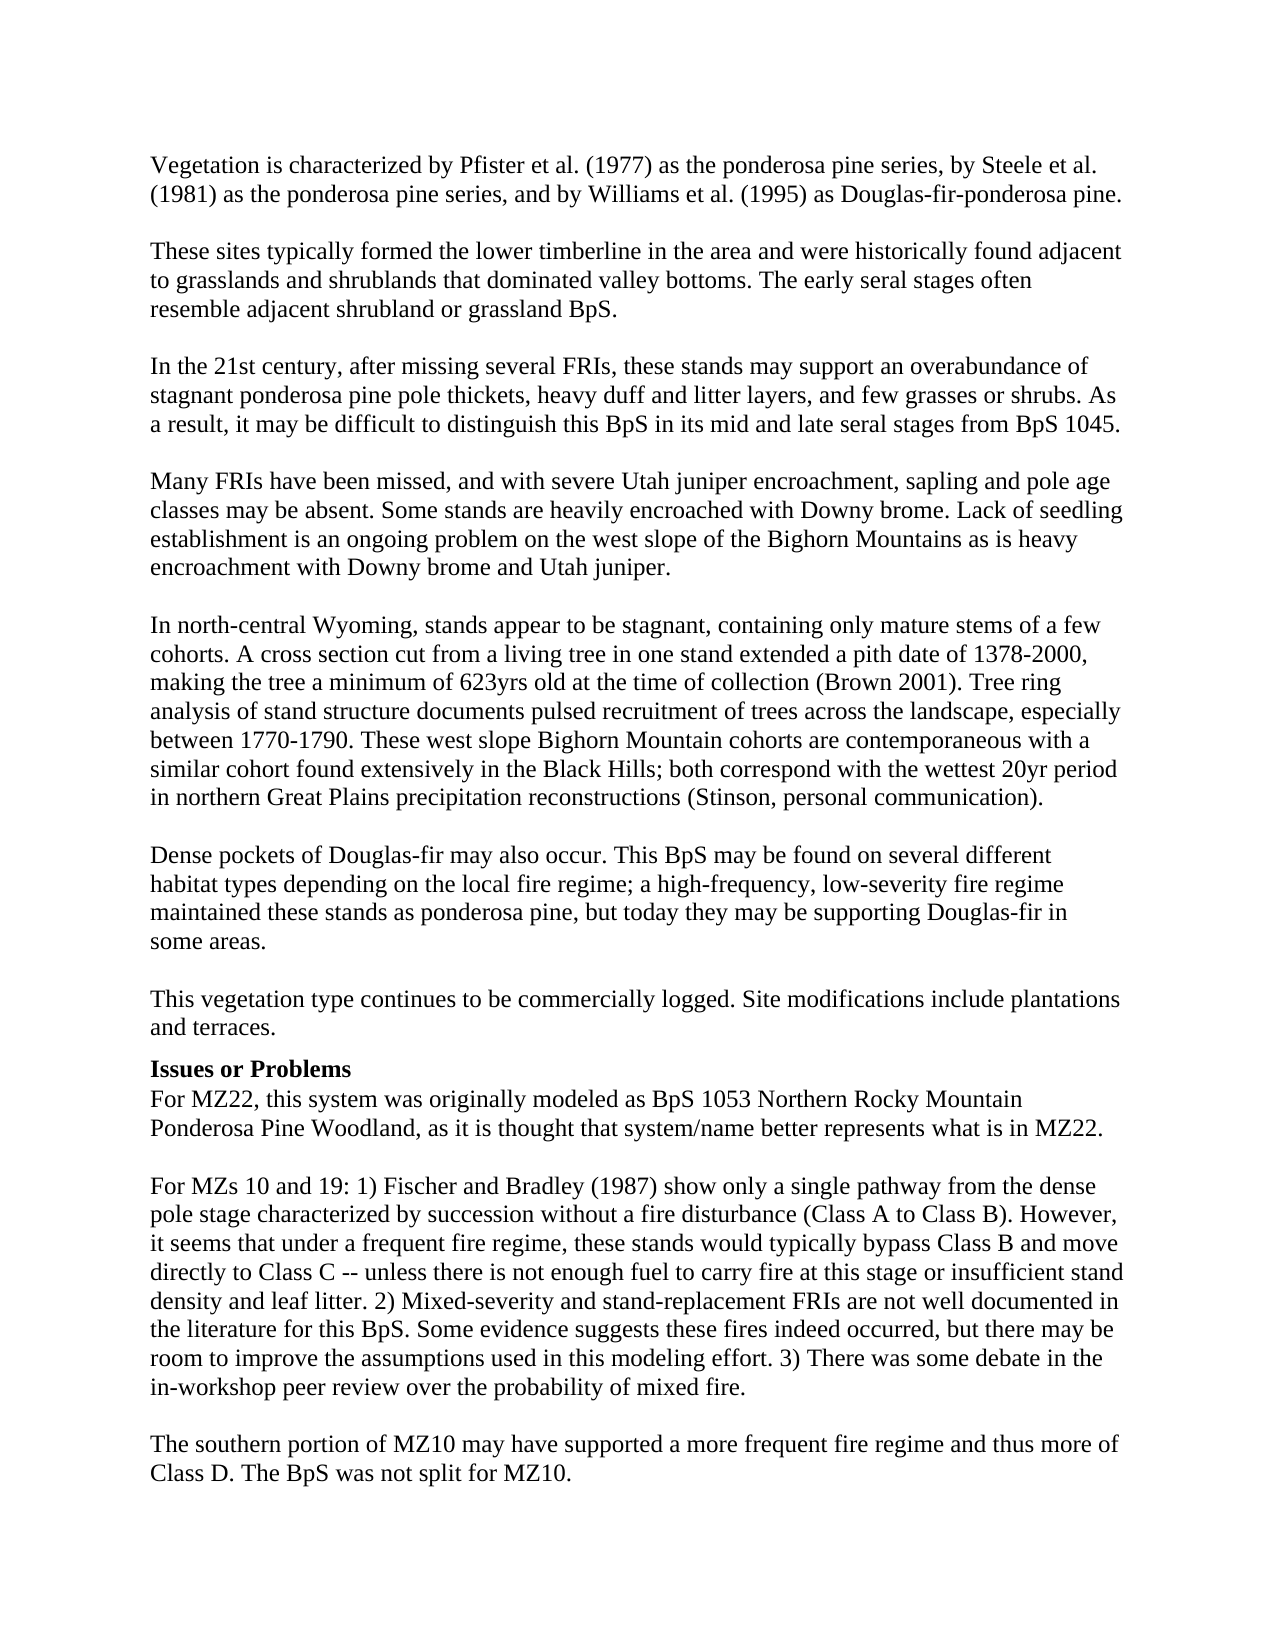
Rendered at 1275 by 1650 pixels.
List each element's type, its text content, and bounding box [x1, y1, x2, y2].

text In the 21st century, after missing several FRIs, these stands may support an overabundance of stagnant ponderosa pine pole thickets, heavy duff and litter layers, and few grasses or shrubs. As a result, it may be difficult to distinguish this BpS in its mid and late seral stages from BpS 1045. [150, 351, 1125, 437]
text For MZs 10 and 19: 1) Fischer and Bradley (1987) show only a single pathway from the dense pole stage characterized by succession without a fire disturbance (Class A to Class B). However, it seems that under a frequent fire regime, these stands would typically bypass Class B and move directly to Class C -- unless there is not enough fuel to carry fire at this stage or insufficient stand density and leaf litter. 2) Mixed-severity and stand-replacement FRIs are not well documented in the literature for this BpS. Some evidence suggests these fires indeed occurred, but there may be room to improve the assumptions used in this modeling effort. 3) There was some debate in the in-workshop peer review over the probability of mixed fire. [150, 1171, 1125, 1401]
text Many FRIs have been missed, and with severe Utah juniper encroachment, sapling and pole age classes may be absent. Some stands are heavily encroached with Downy brome. Lack of seedling establishment is an ongoing problem on the west slope of the Bighorn Mountains as is heavy encroachment with Downy brome and Utah juniper. [150, 466, 1125, 581]
text These sites typically formed the lower timberline in the area and were historically found adjacent to grasslands and shrublands that dominated valley bottoms. The early seral stages often resemble adjacent shrubland or grassland BpS. [150, 236, 1125, 322]
text The southern portion of MZ10 may have supported a more frequent fire regime and thus more of Class D. The BpS was not split for MZ10. [150, 1429, 1125, 1487]
text For MZ22, this system was originally modeled as BpS 1053 Northern Rocky Mountain Ponderosa Pine Woodland, as it is thought that system/name better represents what is in MZ22. [150, 1084, 1125, 1142]
text This vegetation type continues to be commercially logged. Site modifications include plantations and terraces. [150, 984, 1125, 1041]
text Dense pockets of Douglas-fir may also occur. This BpS may be found on several different habitat types depending on the local fire regime; a high-frequency, low-severity fire regime maintained these stands as ponderosa pine, but today they may be supporting Douglas-fir in some areas. [150, 840, 1125, 955]
text Vegetation is characterized by Pfister et al. (1977) as the ponderosa pine series, by Steele et al. (1981) as the ponderosa pine series, and by Williams et al. (1995) as Douglas-fir-ponderosa pine. [150, 150, 1125, 207]
text Issues or Problems [150, 1054, 1125, 1082]
text In north-central Wyoming, stands appear to be stagnant, containing only mature stems of a few cohorts. A cross section cut from a living tree in one stand extended a pith date of 1378-2000, making the tree a minimum of 623yrs old at the time of collection (Brown 2001). Tree ring analysis of stand structure documents pulsed recruitment of trees across the landscape, especially between 1770-1790. These west slope Bighorn Mountain cohorts are contemporaneous with a similar cohort found extensively in the Black Hills; both correspond with the wettest 20yr period in northern Great Plains precipitation reconstructions (Stinson, personal communication). [150, 610, 1125, 811]
